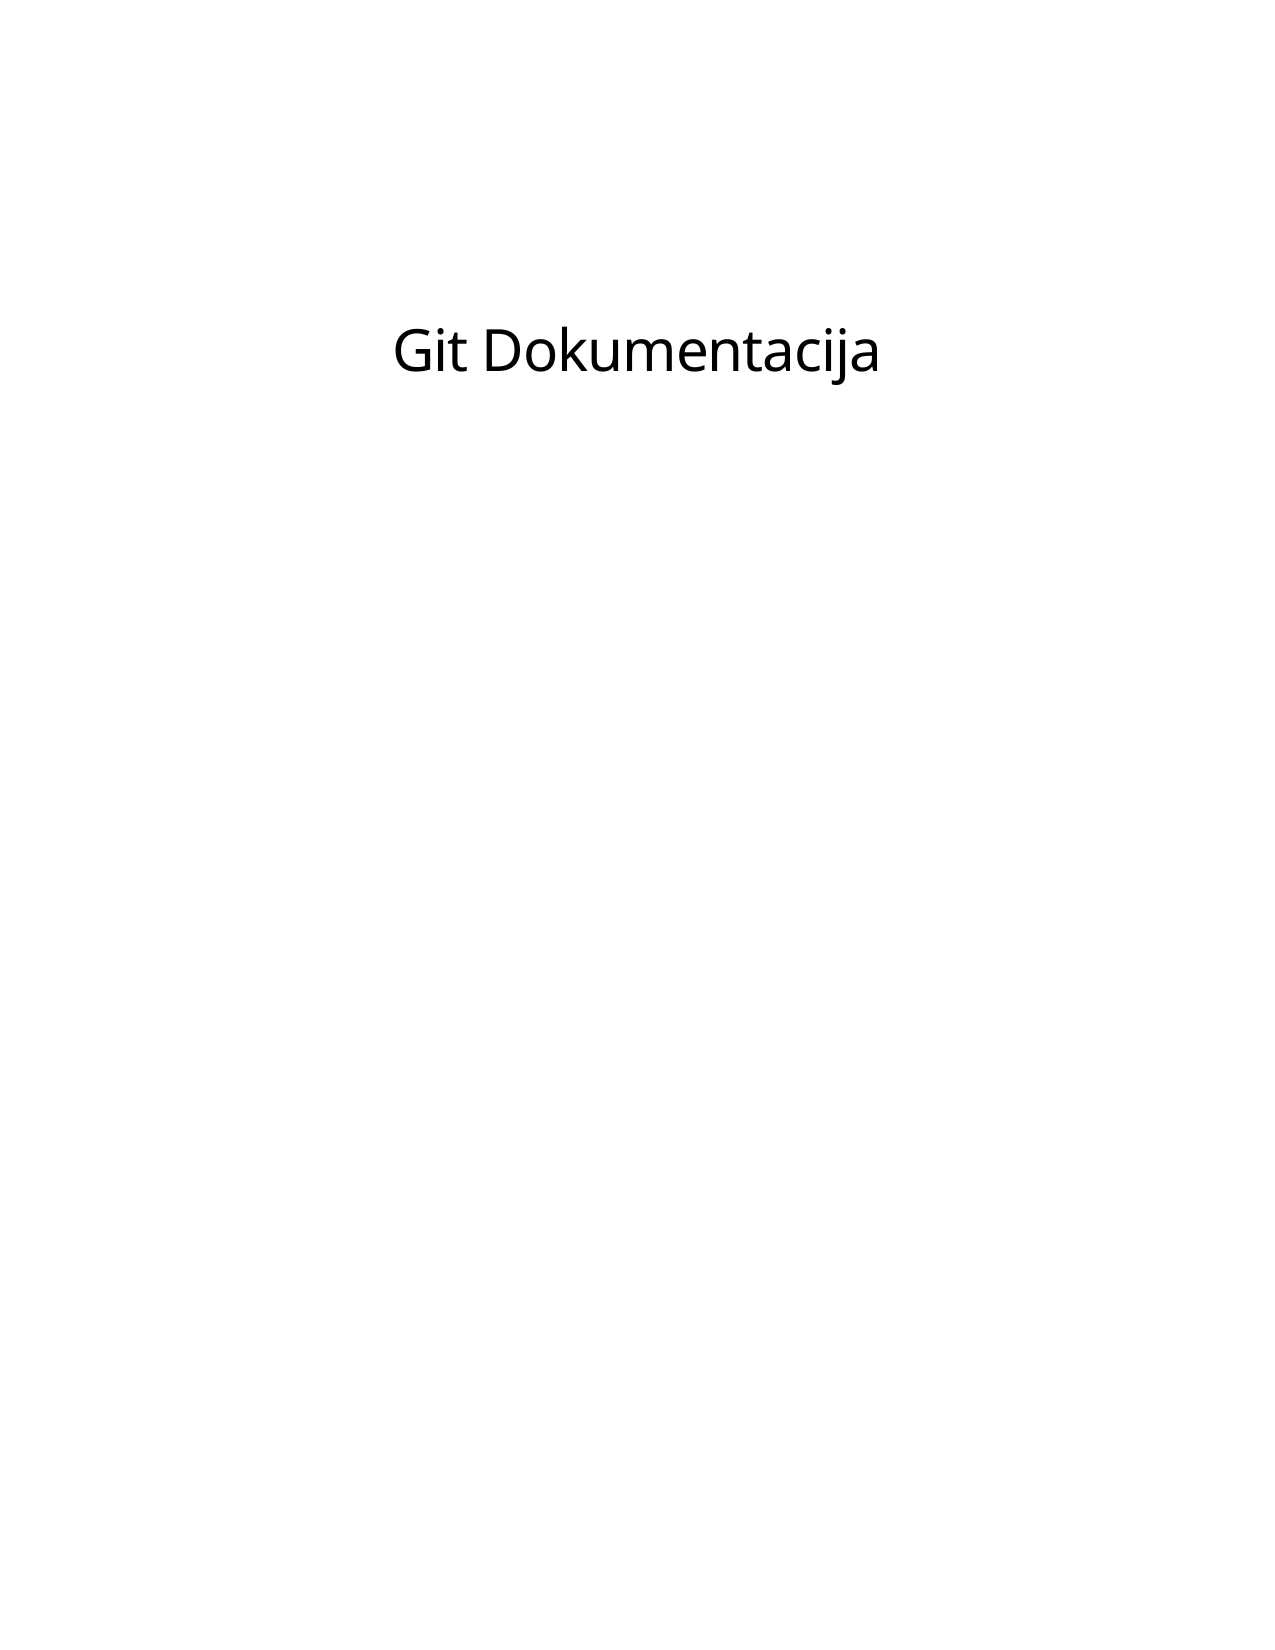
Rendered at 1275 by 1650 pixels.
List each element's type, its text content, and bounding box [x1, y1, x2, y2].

title Git Dokumentacija [150, 309, 1125, 388]
